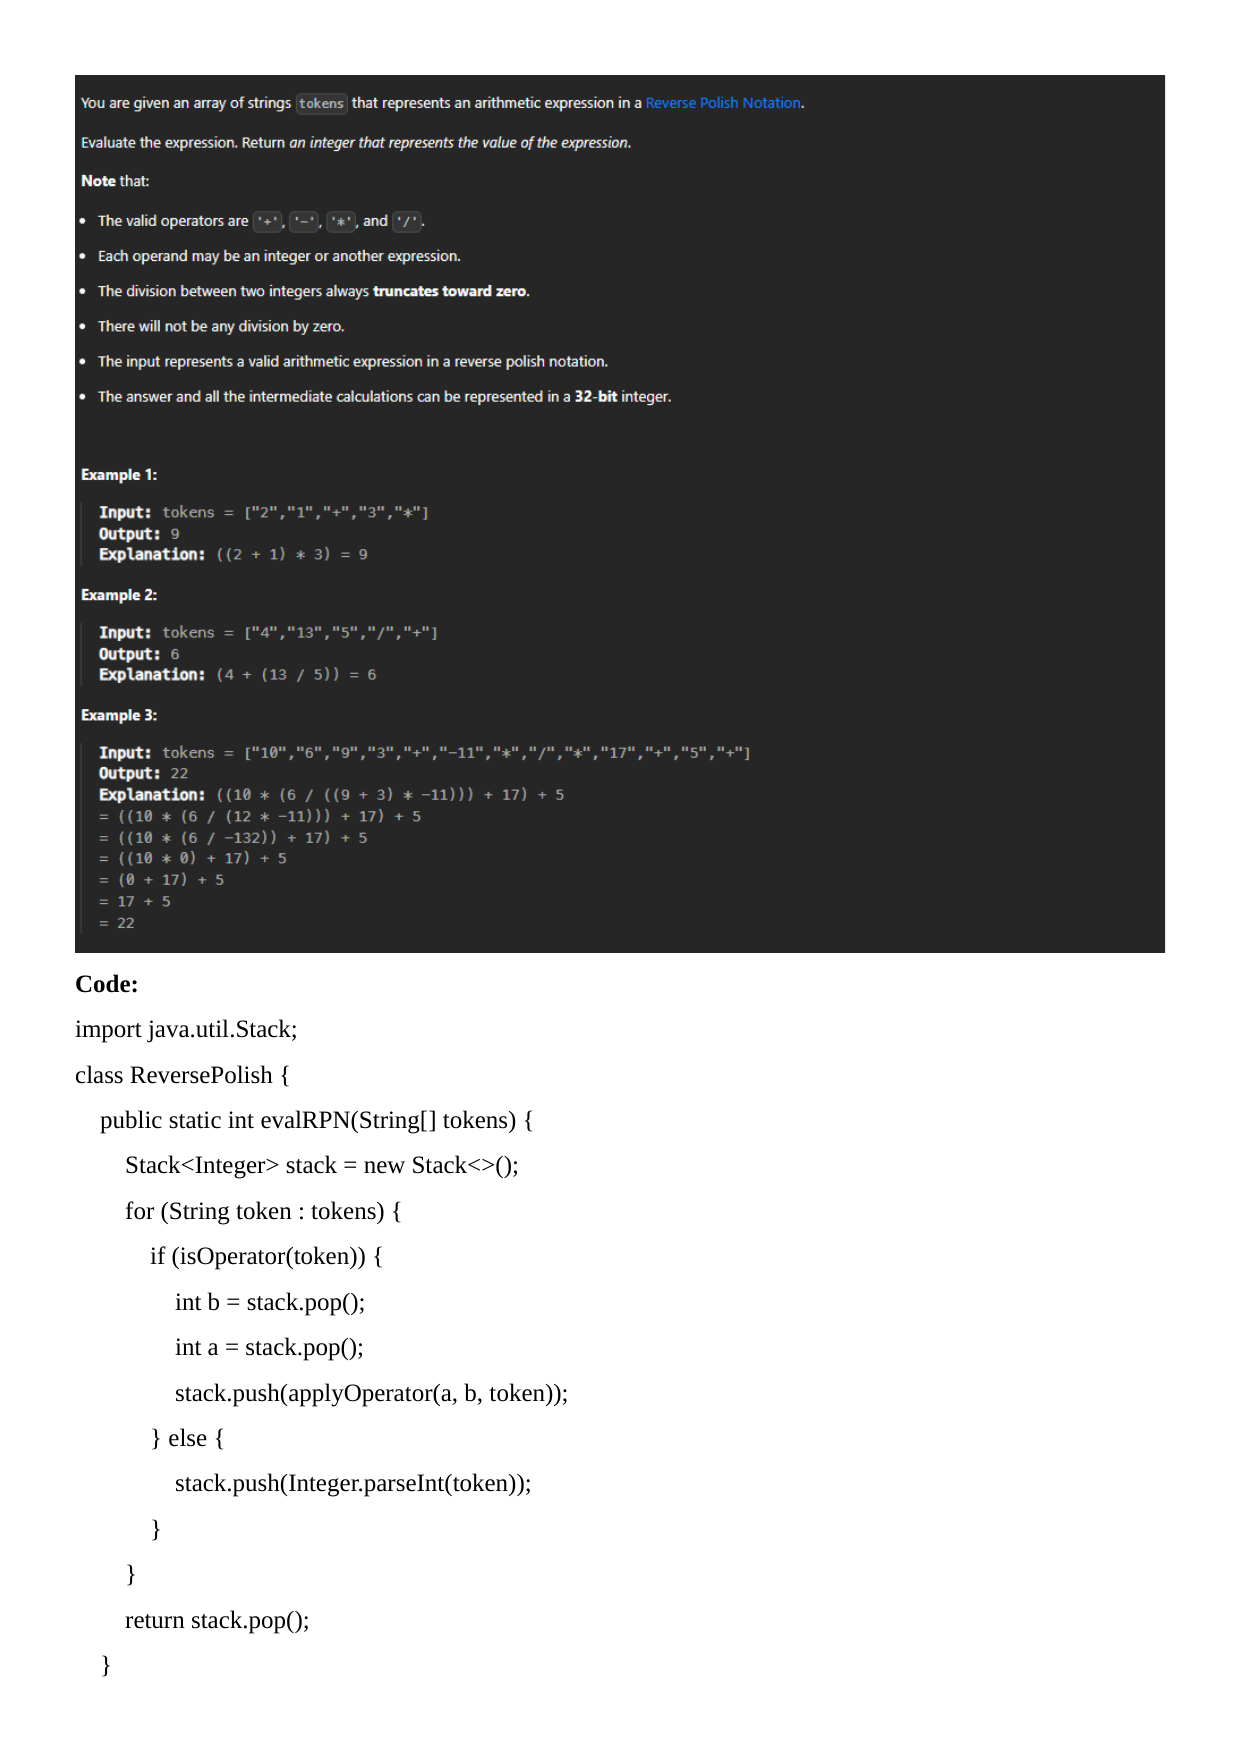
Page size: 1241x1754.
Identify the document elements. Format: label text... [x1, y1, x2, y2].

text for (String token : tokens) { [75, 1196, 1165, 1225]
text } [75, 1514, 1165, 1543]
text int a = stack.pop(); [75, 1332, 1165, 1361]
text stack.push(Integer.parseInt(token)); [75, 1468, 1165, 1497]
text if (isOperator(token)) { [75, 1241, 1165, 1270]
picture [75, 75, 1166, 953]
text public static int evalRPN(String[] tokens) { [75, 1105, 1165, 1134]
text Stack<Integer> stack = new Stack<>(); [75, 1151, 1165, 1179]
text stack.push(applyOperator(a, b, token)); [75, 1378, 1165, 1406]
text } else { [75, 1423, 1165, 1452]
text int b = stack.pop(); [75, 1287, 1165, 1316]
text } [75, 1650, 1165, 1679]
text class ReversePolish { [75, 1060, 1165, 1088]
text return stack.pop(); [75, 1605, 1165, 1633]
text Code: [75, 969, 1165, 998]
text } [75, 1559, 1165, 1588]
text import java.util.Stack; [75, 1014, 1165, 1043]
